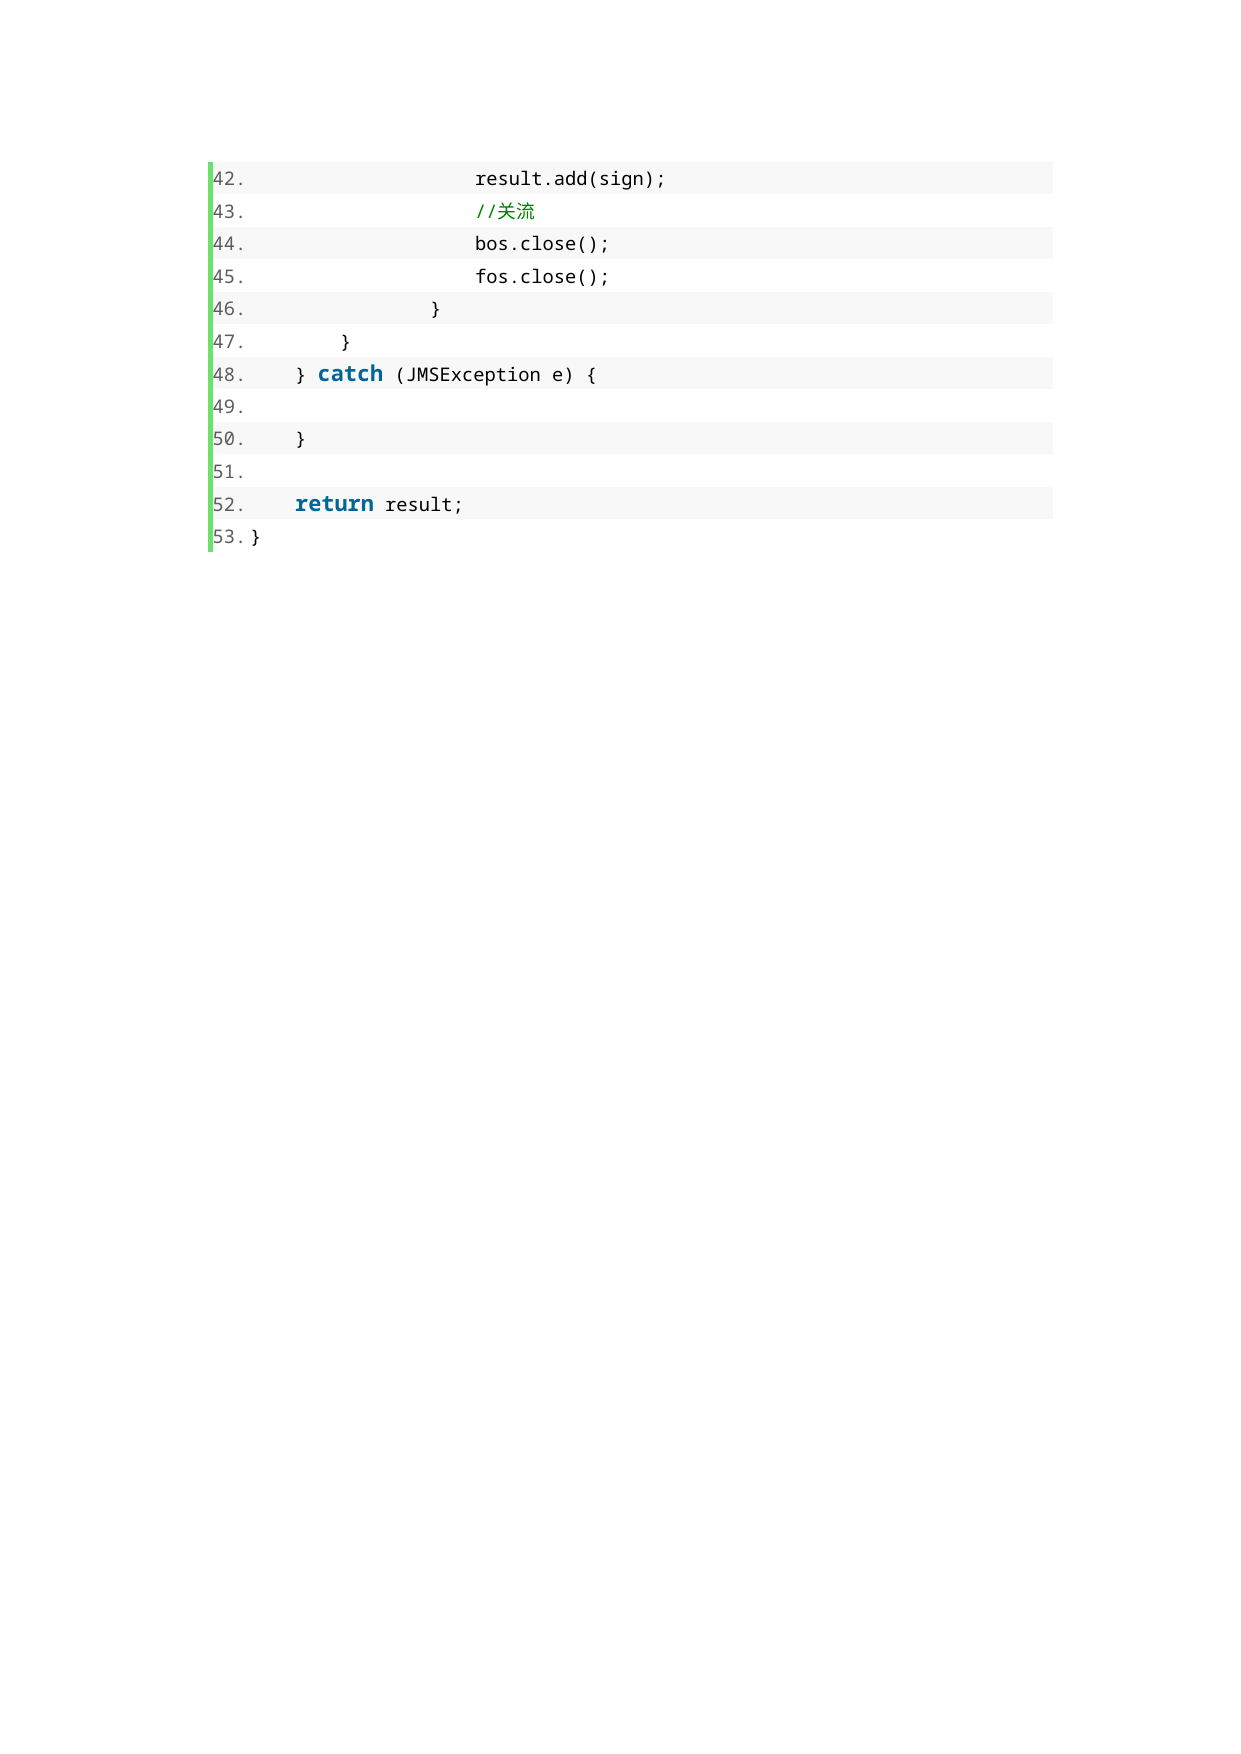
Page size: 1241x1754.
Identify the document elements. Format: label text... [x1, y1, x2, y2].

list } [213, 519, 1053, 552]
list //关流 [213, 194, 1053, 227]
list fos.close(); [213, 259, 1053, 292]
list } [213, 324, 1053, 357]
list } [213, 292, 1053, 324]
list result.add(sign); [213, 162, 1053, 194]
list } [213, 422, 1053, 454]
list } catch (JMSException e) { [213, 357, 1053, 389]
list bos.close(); [213, 227, 1053, 259]
list return result; [213, 487, 1053, 519]
